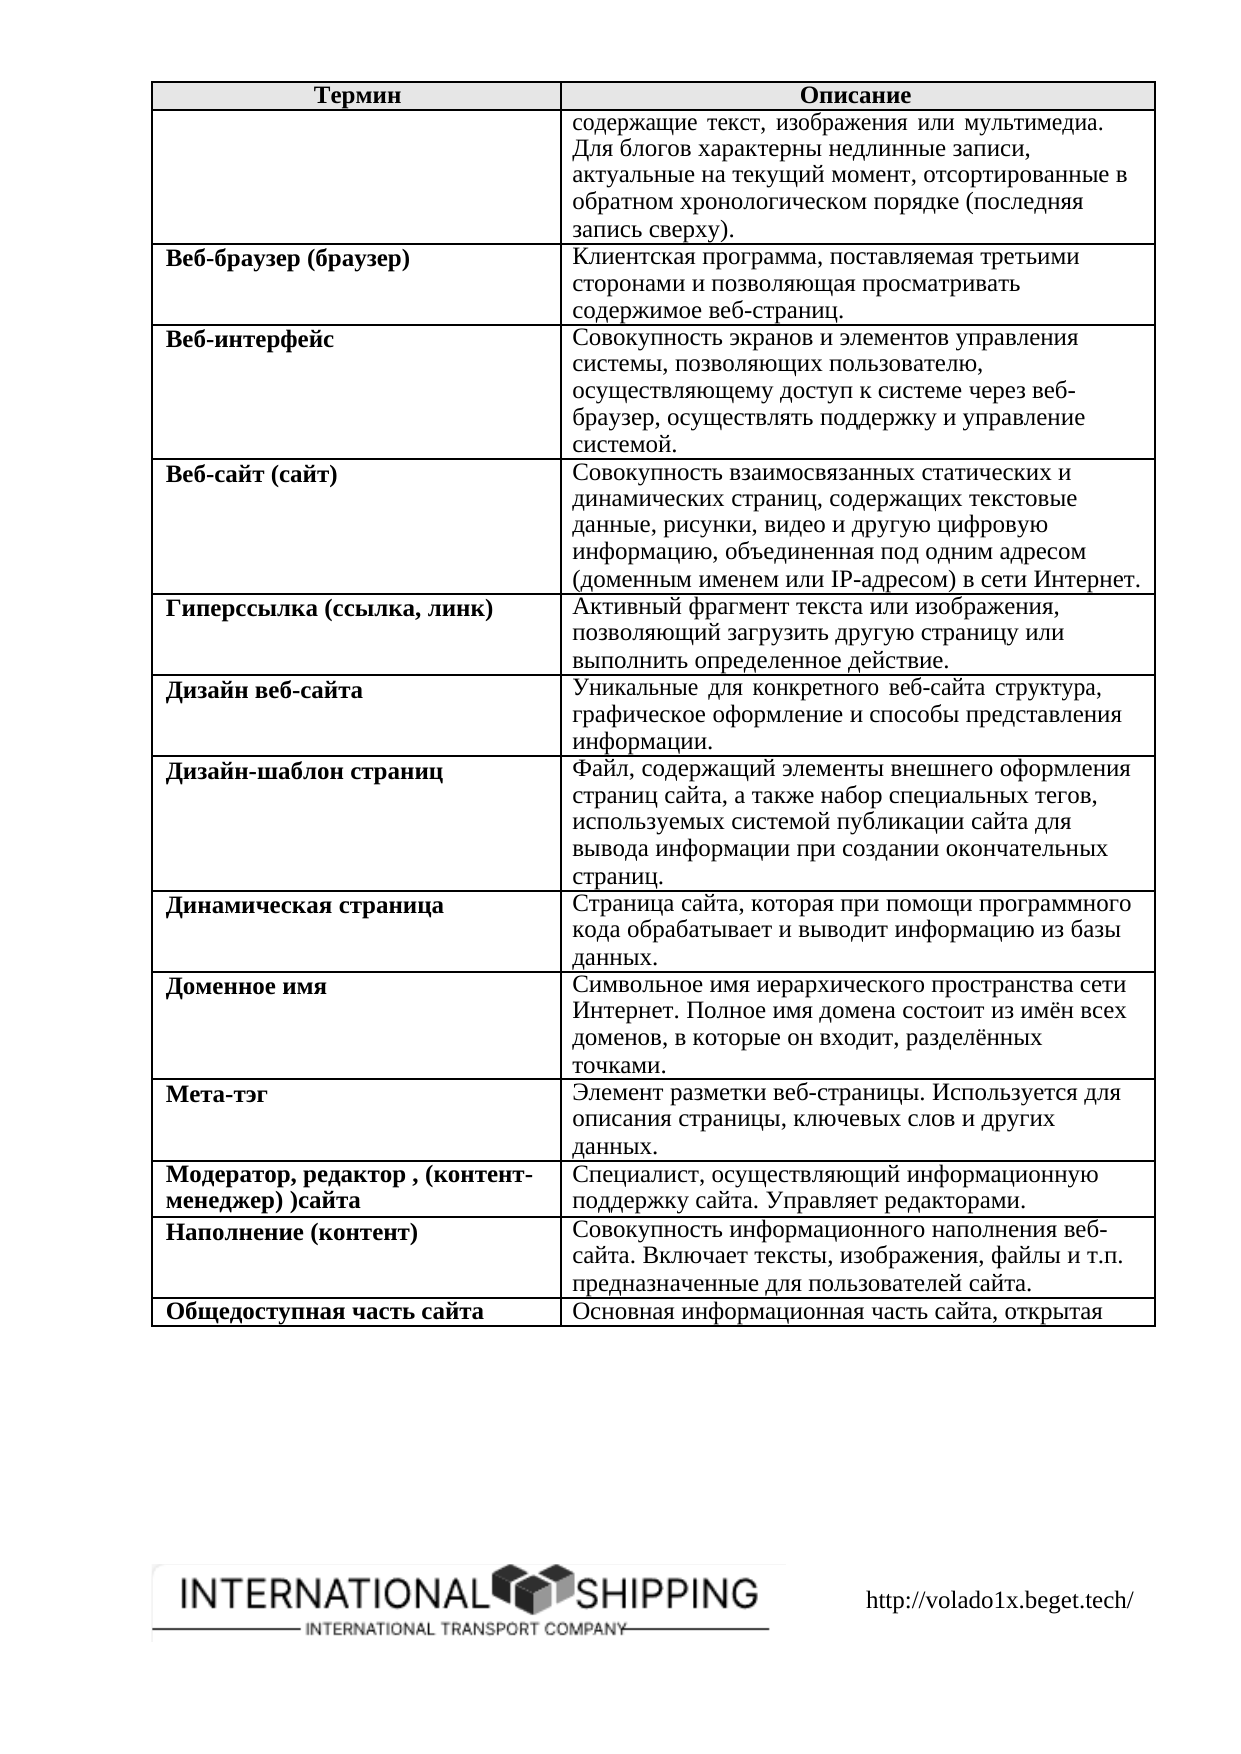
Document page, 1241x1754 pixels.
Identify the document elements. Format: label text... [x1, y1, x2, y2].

table_cell Доменное имя [153, 973, 560, 1078]
table_cell информацию, объединенная под одним адресом [562, 538, 1154, 564]
table_cell предназначенные для пользователей сайта. [562, 1269, 1154, 1297]
table_cell Веб-браузер (браузер) [153, 245, 560, 324]
table_cell Веб-сайт (сайт) [153, 460, 560, 593]
table_cell обратном хронологическом порядке (последняя [562, 188, 1154, 214]
table_cell графическое оформление и способы представления [562, 701, 1154, 727]
table_cell Совокупность взаимосвязанных статических и [562, 460, 1154, 485]
table_cell сторонами и позволяющая просматривать [562, 270, 1154, 296]
table_cell Гиперссылка (ссылка, линк) [153, 595, 560, 674]
table_cell содержимое веб-страниц. [562, 296, 1154, 324]
table_cell данных. [562, 943, 1154, 971]
table_cell точками. [562, 1050, 1154, 1078]
table_cell поддержку сайта. Управляет редакторами. [562, 1188, 1154, 1216]
table_cell данных. [562, 1132, 1154, 1159]
table_cell Мета-тэг [153, 1080, 560, 1159]
table_cell страниц. [562, 861, 1154, 889]
table_cell Специалист, осуществляющий информационную [562, 1162, 1154, 1188]
table_cell данные, рисунки, видео и другую цифровую [562, 511, 1154, 537]
table_header Описание [562, 83, 1154, 109]
table_cell страниц сайта, а также набор специальных тегов, [562, 782, 1154, 808]
table_cell (доменным именем или IP-адресом) в сети Интернет. [562, 564, 1154, 593]
table_header Термин [153, 83, 560, 109]
table_cell кода обрабатывает и выводит информацию из базы [562, 916, 1154, 943]
table_cell Элемент разметки веб-страницы. Используется для [562, 1080, 1154, 1105]
picture [151, 1564, 786, 1642]
table_cell динамических страниц, содержащих текстовые [562, 485, 1154, 511]
table_cell Веб-интерфейс [153, 326, 560, 458]
table_cell вывода информации при создании окончательных [562, 834, 1154, 861]
table_cell содержащие текст, изображения или мультимедиа. [562, 111, 1154, 135]
table_cell Файл, содержащий элементы внешнего оформления [562, 757, 1154, 782]
table_cell Для блогов характерны недлинные записи, [562, 135, 1154, 161]
table_cell осуществляющему доступ к системе через веб- [562, 377, 1154, 403]
table_cell позволяющий загрузить другую страницу или [562, 619, 1154, 646]
table_cell актуальные на текущий момент, отсортированные в [562, 161, 1154, 188]
table_cell описания страницы, ключевых слов и других [562, 1105, 1154, 1132]
table_cell [153, 111, 560, 243]
table_cell Общедоступная часть сайта [153, 1299, 560, 1325]
table_cell Совокупность информационного наполнения веб- [562, 1218, 1154, 1243]
table_cell Дизайн-шаблон страниц [153, 757, 560, 889]
table_cell браузер, осуществлять поддержку и управление [562, 403, 1154, 430]
table_cell Клиентская программа, поставляемая третьими [562, 245, 1154, 269]
table_cell Уникальные для конкретного веб-сайта структура, [562, 676, 1154, 701]
table_cell выполнить определенное действие. [562, 646, 1154, 674]
table_cell Активный фрагмент текста или изображения, [562, 595, 1154, 619]
table_cell доменов, в которые он входит, разделённых [562, 1024, 1154, 1050]
table_cell Наполнение (контент) [153, 1218, 560, 1297]
table_cell Страница сайта, которая при помощи программного [562, 892, 1154, 916]
table_cell Символьное имя иерархического пространства сети [562, 973, 1154, 997]
table_cell запись сверху). [562, 215, 1154, 243]
table_cell менеджер) )сайта [153, 1188, 560, 1216]
table_cell Основная информационная часть сайта, открытая [562, 1299, 1154, 1325]
table_cell системой. [562, 430, 1154, 458]
table_cell информации. [562, 727, 1154, 755]
table_cell Совокупность экранов и элементов управления [562, 326, 1154, 351]
table_cell Модератор, редактор , (контент- [153, 1162, 560, 1188]
table_cell системы, позволяющих пользователю, [562, 351, 1154, 377]
table_cell сайта. Включает тексты, изображения, файлы и т.п. [562, 1243, 1154, 1269]
table_cell Дизайн веб-сайта [153, 676, 560, 755]
table_cell Интернет. Полное имя домена состоит из имён всех [562, 997, 1154, 1023]
table_cell используемых системой публикации сайта для [562, 808, 1154, 834]
table_cell Динамическая страница [153, 892, 560, 971]
